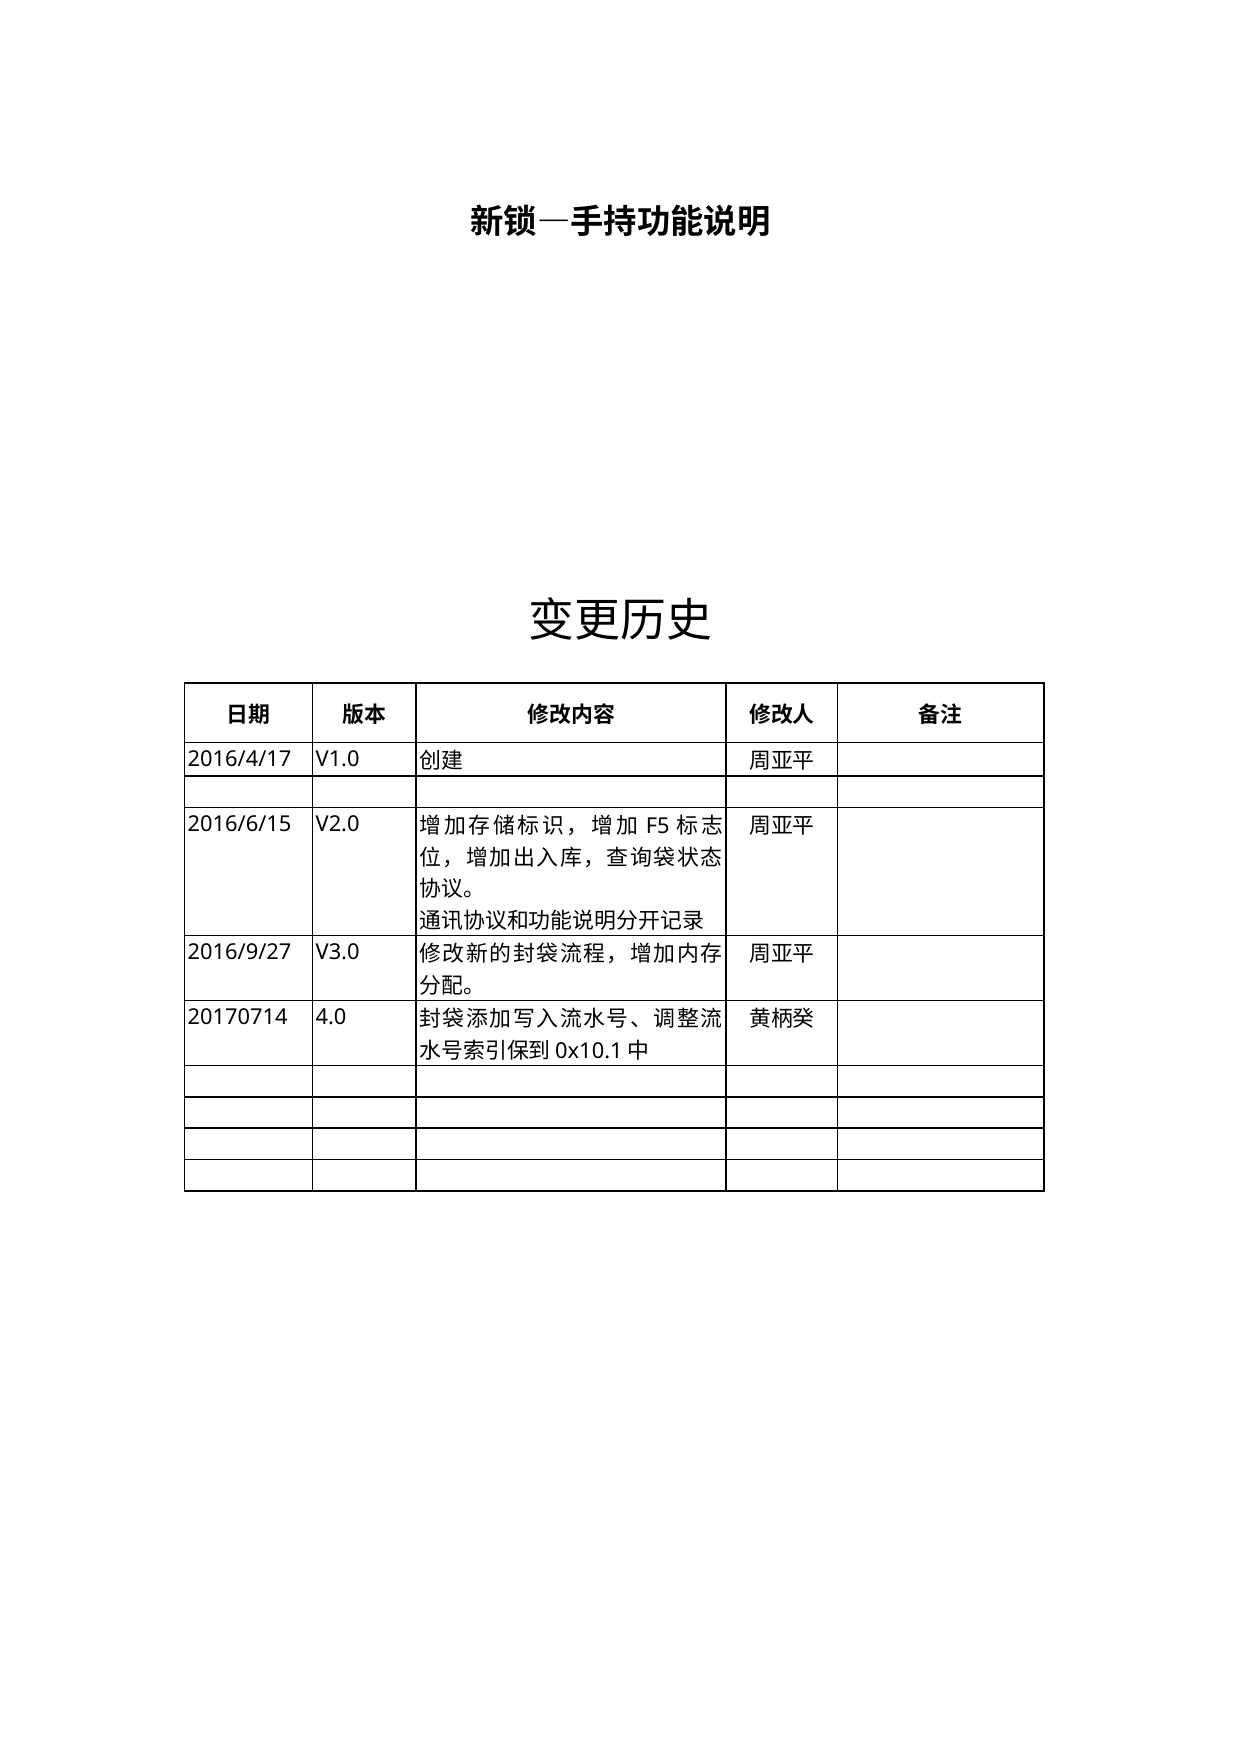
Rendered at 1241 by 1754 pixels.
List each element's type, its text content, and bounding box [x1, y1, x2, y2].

table_cell [727, 777, 837, 806]
table_cell V2.0 [313, 808, 415, 935]
table_cell [313, 1129, 415, 1159]
table_cell [838, 808, 1043, 935]
table_cell [417, 1066, 725, 1096]
title 新锁—手持功能说明 [187, 187, 1053, 252]
table_cell [838, 936, 1043, 999]
table_cell [185, 1098, 312, 1127]
table_cell [313, 1098, 415, 1127]
table_cell [185, 1129, 312, 1159]
table_cell [185, 777, 312, 806]
table_cell 黄柄癸 [727, 1001, 837, 1064]
table_cell [838, 1129, 1043, 1159]
table_cell 周亚平 [727, 936, 837, 999]
table_header 备注 [838, 684, 1043, 742]
table_cell [838, 1066, 1043, 1096]
table_cell [727, 1066, 837, 1096]
table_header 修改人 [727, 684, 837, 742]
table_cell V1.0 [313, 743, 415, 775]
table_cell [838, 1160, 1043, 1190]
table_cell [313, 1066, 415, 1096]
table_cell 增加存储标识，增加F5标志位，增加出入库，查询袋状态协议。 通讯协议和功能说明分开记录 [417, 808, 725, 935]
table_cell [727, 1129, 837, 1159]
table_cell 4.0 [313, 1001, 415, 1064]
table_cell [417, 777, 725, 806]
table_cell 2016/9/27 [185, 936, 312, 999]
table_cell [838, 743, 1043, 775]
table_cell 创建 [417, 743, 725, 775]
table_header 版本 [313, 684, 415, 742]
table_cell [838, 1001, 1043, 1064]
table_cell 封袋添加写入流水号、调整流水号索引保到0x10.1中 [417, 1001, 725, 1064]
table_header 修改内容 [417, 684, 725, 742]
table_cell [313, 1160, 415, 1190]
table_cell 周亚平 [727, 808, 837, 935]
table_cell [417, 1098, 725, 1127]
table_cell 2016/4/17 [185, 743, 312, 775]
table_cell [727, 1098, 837, 1127]
table_cell V3.0 [313, 936, 415, 999]
table_header 日期 [185, 684, 312, 742]
table_cell [417, 1160, 725, 1190]
table_cell [838, 777, 1043, 806]
table_cell [727, 1160, 837, 1190]
table_cell [185, 1066, 312, 1096]
table_cell [185, 1160, 312, 1190]
table_cell [838, 1098, 1043, 1127]
table_cell [417, 1129, 725, 1159]
table_cell 2016/6/15 [185, 808, 312, 935]
table_cell 20170714 [185, 1001, 312, 1064]
table_cell [313, 777, 415, 806]
table_cell 周亚平 [727, 743, 837, 775]
text 变更历史 [187, 583, 1053, 649]
table_cell 修改新的封袋流程，增加内存分配。 [417, 936, 725, 999]
